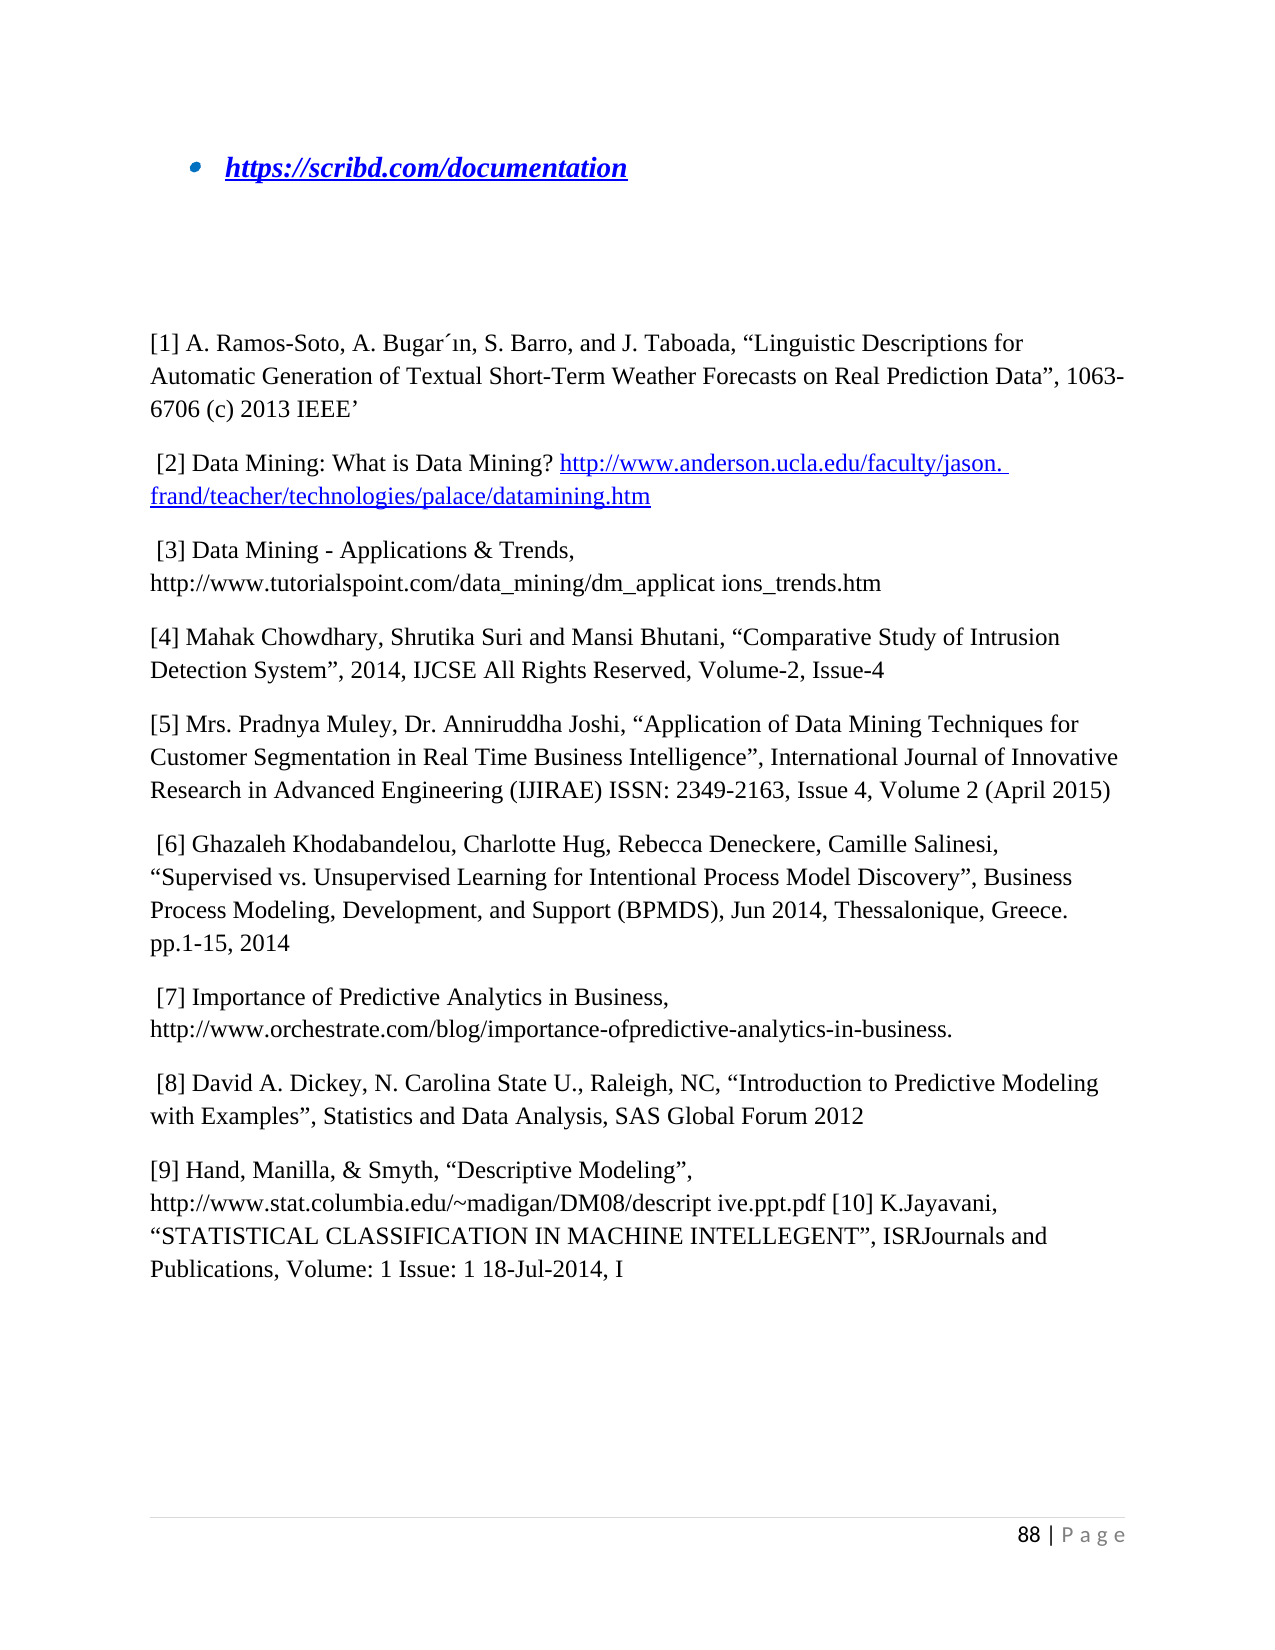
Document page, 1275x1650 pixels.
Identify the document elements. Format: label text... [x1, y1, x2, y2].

text [2] Data Mining: What is Data Mining? http://www.anderson.ucla.edu/faculty/jason. frand/teacher/technologies/palace/datamining.htm [150, 448, 1125, 510]
text [3] Data Mining - Applications & Trends, http://www.tutorialspoint.com/data_mining/dm_applicat ions_trends.htm [150, 535, 1125, 597]
text [7] Importance of Predictive Analytics in Business, http://www.orchestrate.com/blog/importance-ofpredictive-analytics-in-business. [150, 982, 1125, 1043]
text [4] Mahak Chowdhary, Shrutika Suri and Mansi Bhutani, “Comparative Study of Intrusion Detection System”, 2014, IJCSE All Rights Reserved, Volume-2, Issue-4 [150, 622, 1125, 684]
text [9] Hand, Manilla, & Smyth, “Descriptive Modeling”, http://www.stat.columbia.edu/~madigan/DM08/descript ive.ppt.pdf [10] K.Jayavani, “STATISTICAL CLASSIFICATION IN MACHINE INTELLEGENT”, ISRJournals and Publications, Volume: 1 Issue: 1 18-Jul-2014, I [150, 1155, 1125, 1283]
text [8] David A. Dickey, N. Carolina State U., Raleigh, NC, “Introduction to Predictive Modeling with Examples”, Statistics and Data Analysis, SAS Global Forum 2012 [150, 1068, 1125, 1130]
text [1] A. Ramos-Soto, A. Bugar´ın, S. Barro, and J. Taboada, “Linguistic Descriptions for Automatic Generation of Textual Short-Term Weather Forecasts on Real Prediction Data”, 1063-6706 (c) 2013 IEEE’ [150, 328, 1125, 423]
list https://scribd.com/documentation [187, 150, 1125, 184]
text [6] Ghazaleh Khodabandelou, Charlotte Hug, Rebecca Deneckere, Camille Salinesi, “Supervised vs. Unsupervised Learning for Intentional Process Model Discovery”, Business Process Modeling, Development, and Support (BPMDS), Jun 2014, Thessalonique, Greece. pp.1-15, 2014 [150, 829, 1125, 956]
text [5] Mrs. Pradnya Muley, Dr. Anniruddha Joshi, “Application of Data Mining Techniques for Customer Segmentation in Real Time Business Intelligence”, International Journal of Innovative Research in Advanced Engineering (IJIRAE) ISSN: 2349-2163, Issue 4, Volume 2 (April 2015) [150, 709, 1125, 803]
